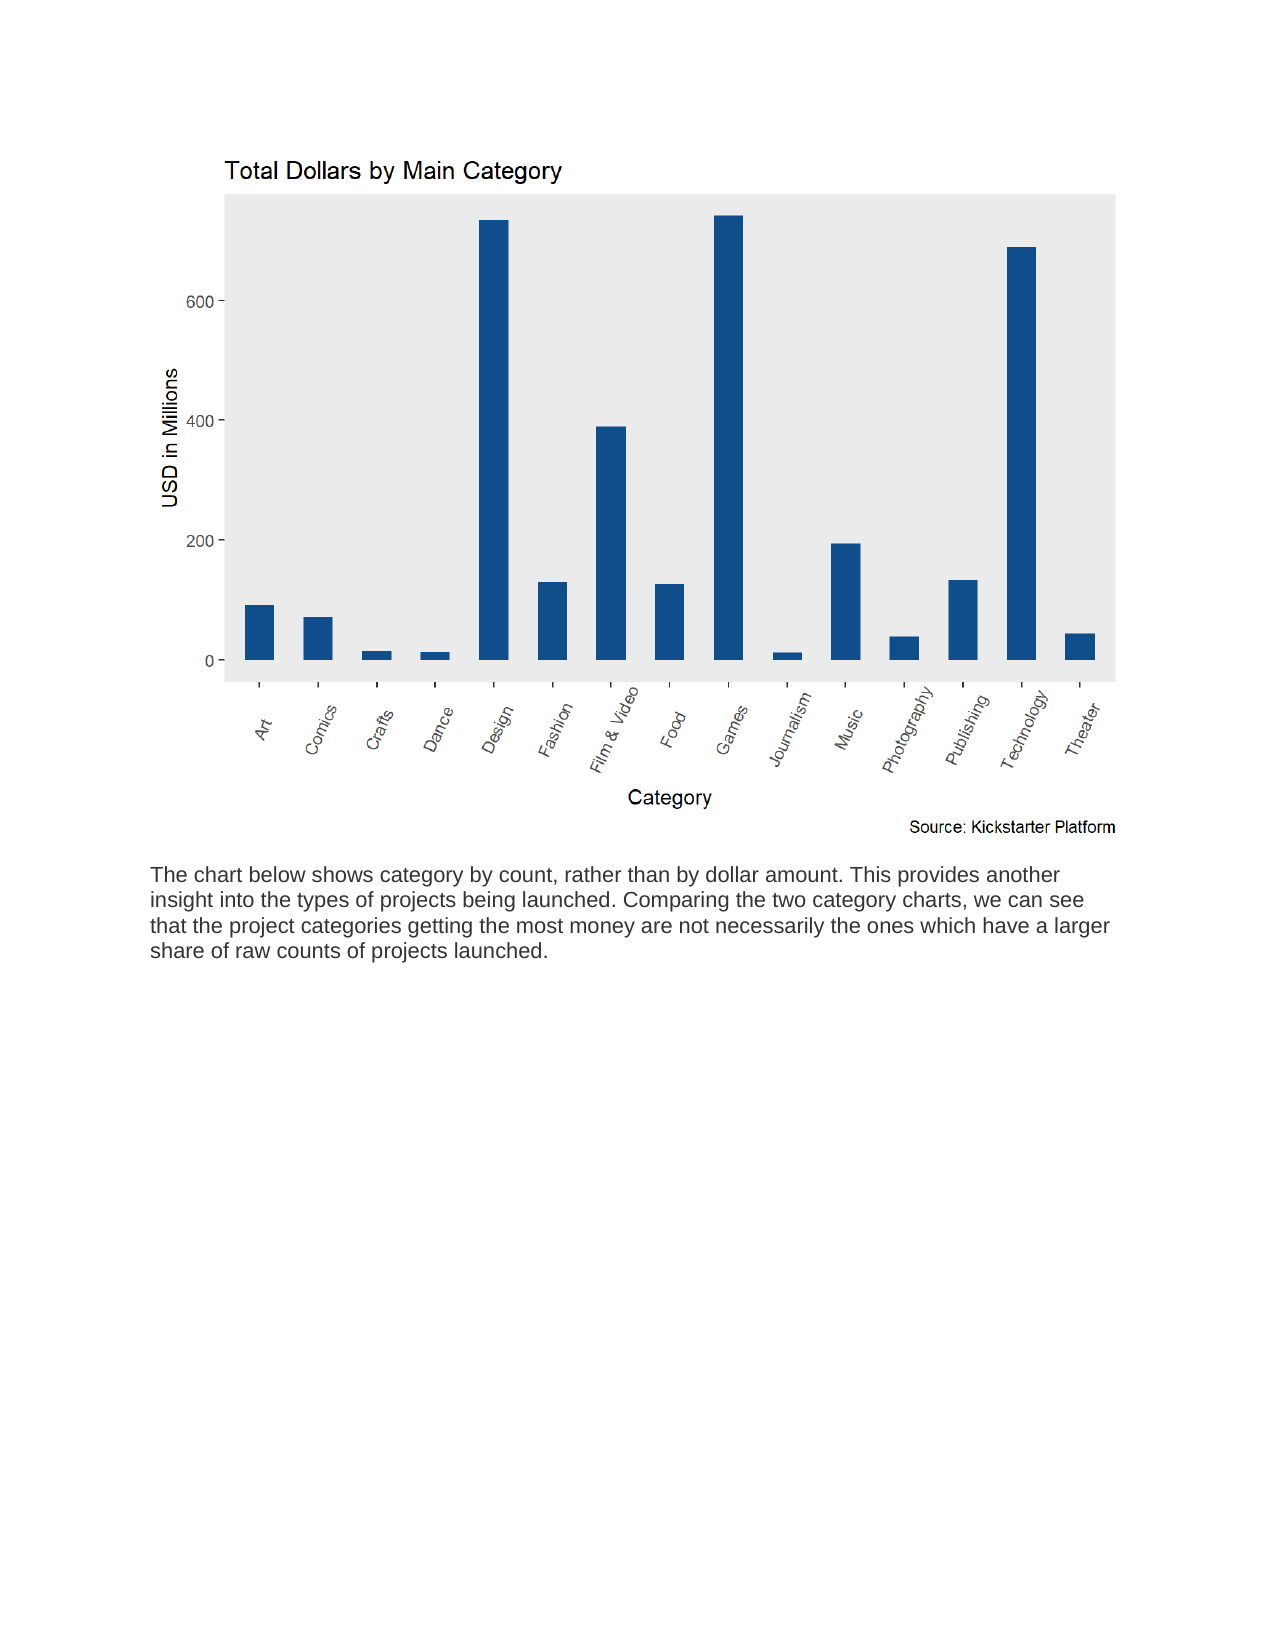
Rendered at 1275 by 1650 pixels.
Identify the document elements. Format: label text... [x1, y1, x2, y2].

text The chart below shows category by count, rather than by dollar amount. This provides another insight into the types of projects being launched. Comparing the two category charts, we can see that the project categories getting the most money are not necessarily the ones which have a larger share of raw counts of projects launched. [150, 862, 1125, 963]
picture [150, 150, 1125, 847]
